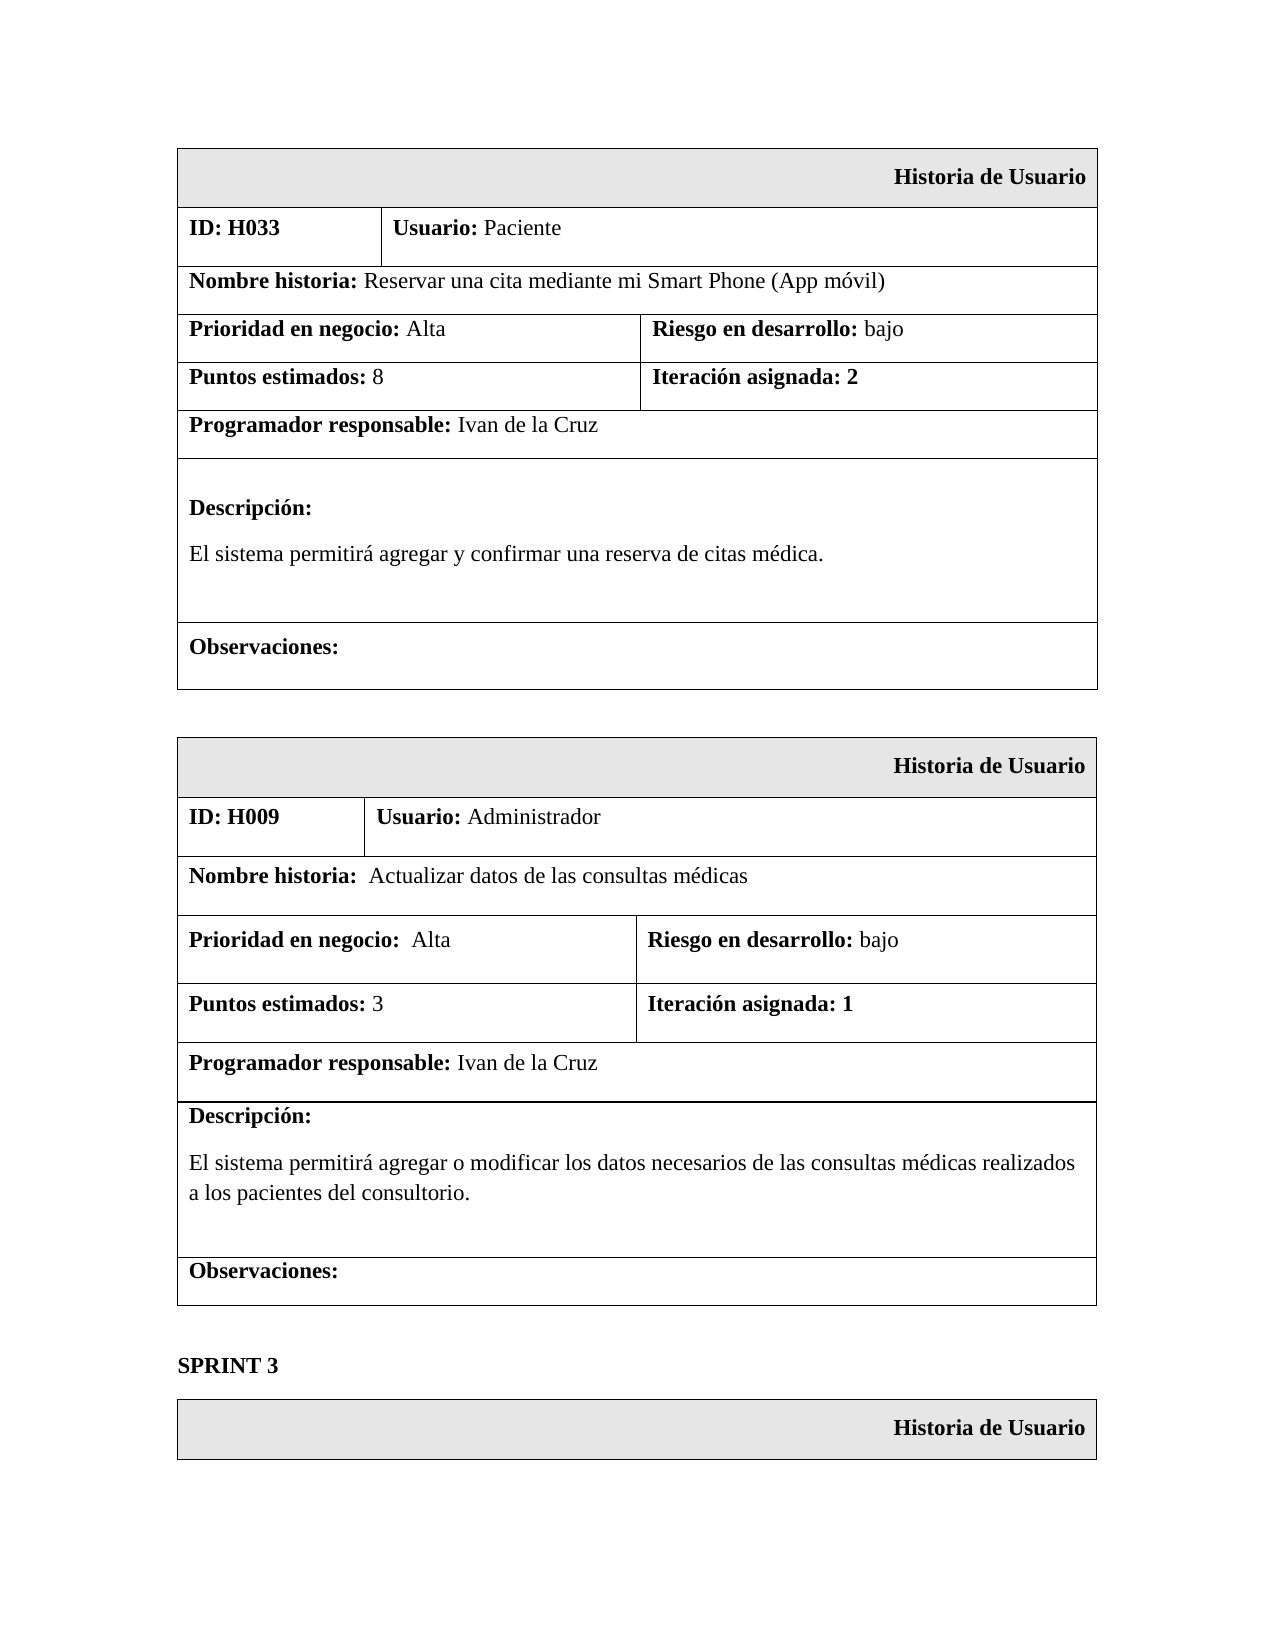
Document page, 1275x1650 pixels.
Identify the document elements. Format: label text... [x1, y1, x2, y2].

table_cell Riesgo en desarrollo: bajo [641, 315, 1097, 362]
table_cell Descripción: El sistema permitirá agregar o modificar los datos necesarios de las consultas médicas realizados a los pacientes del consultorio. [178, 1103, 1096, 1257]
table_header Historia de Usuario [178, 738, 1096, 797]
table_cell ID: H009 [178, 798, 364, 856]
table_header Historia de Usuario [178, 1400, 1096, 1459]
table_cell Descripción: El sistema permitirá agregar y confirmar una reserva de citas médica. [178, 459, 1097, 622]
table_cell Usuario: Paciente [382, 208, 1097, 266]
table_cell Nombre historia: Actualizar datos de las consultas médicas [178, 857, 1096, 915]
text SPRINT 3 [177, 1352, 1098, 1379]
table_cell Prioridad en negocio: Alta [178, 315, 640, 362]
table_cell Observaciones: [178, 623, 1097, 689]
table_cell ID: H033 [178, 208, 381, 266]
table_cell Usuario: Administrador [365, 798, 1096, 856]
table_cell Iteración asignada: 1 [637, 984, 1096, 1042]
table_cell Puntos estimados: 3 [178, 984, 636, 1042]
table_cell Riesgo en desarrollo: bajo [637, 916, 1096, 983]
table_cell Iteración asignada: 2 [641, 363, 1097, 410]
table_cell Programador responsable: Ivan de la Cruz [178, 1043, 1096, 1101]
table_cell Puntos estimados: 8 [178, 363, 640, 410]
table_cell Programador responsable: Ivan de la Cruz [178, 411, 1097, 458]
table_header Historia de Usuario [178, 149, 1097, 207]
table_cell Nombre historia: Reservar una cita mediante mi Smart Phone (App móvil) [178, 267, 1097, 314]
table_cell Observaciones: [178, 1258, 1096, 1304]
table_cell Prioridad en negocio: Alta [178, 916, 636, 983]
